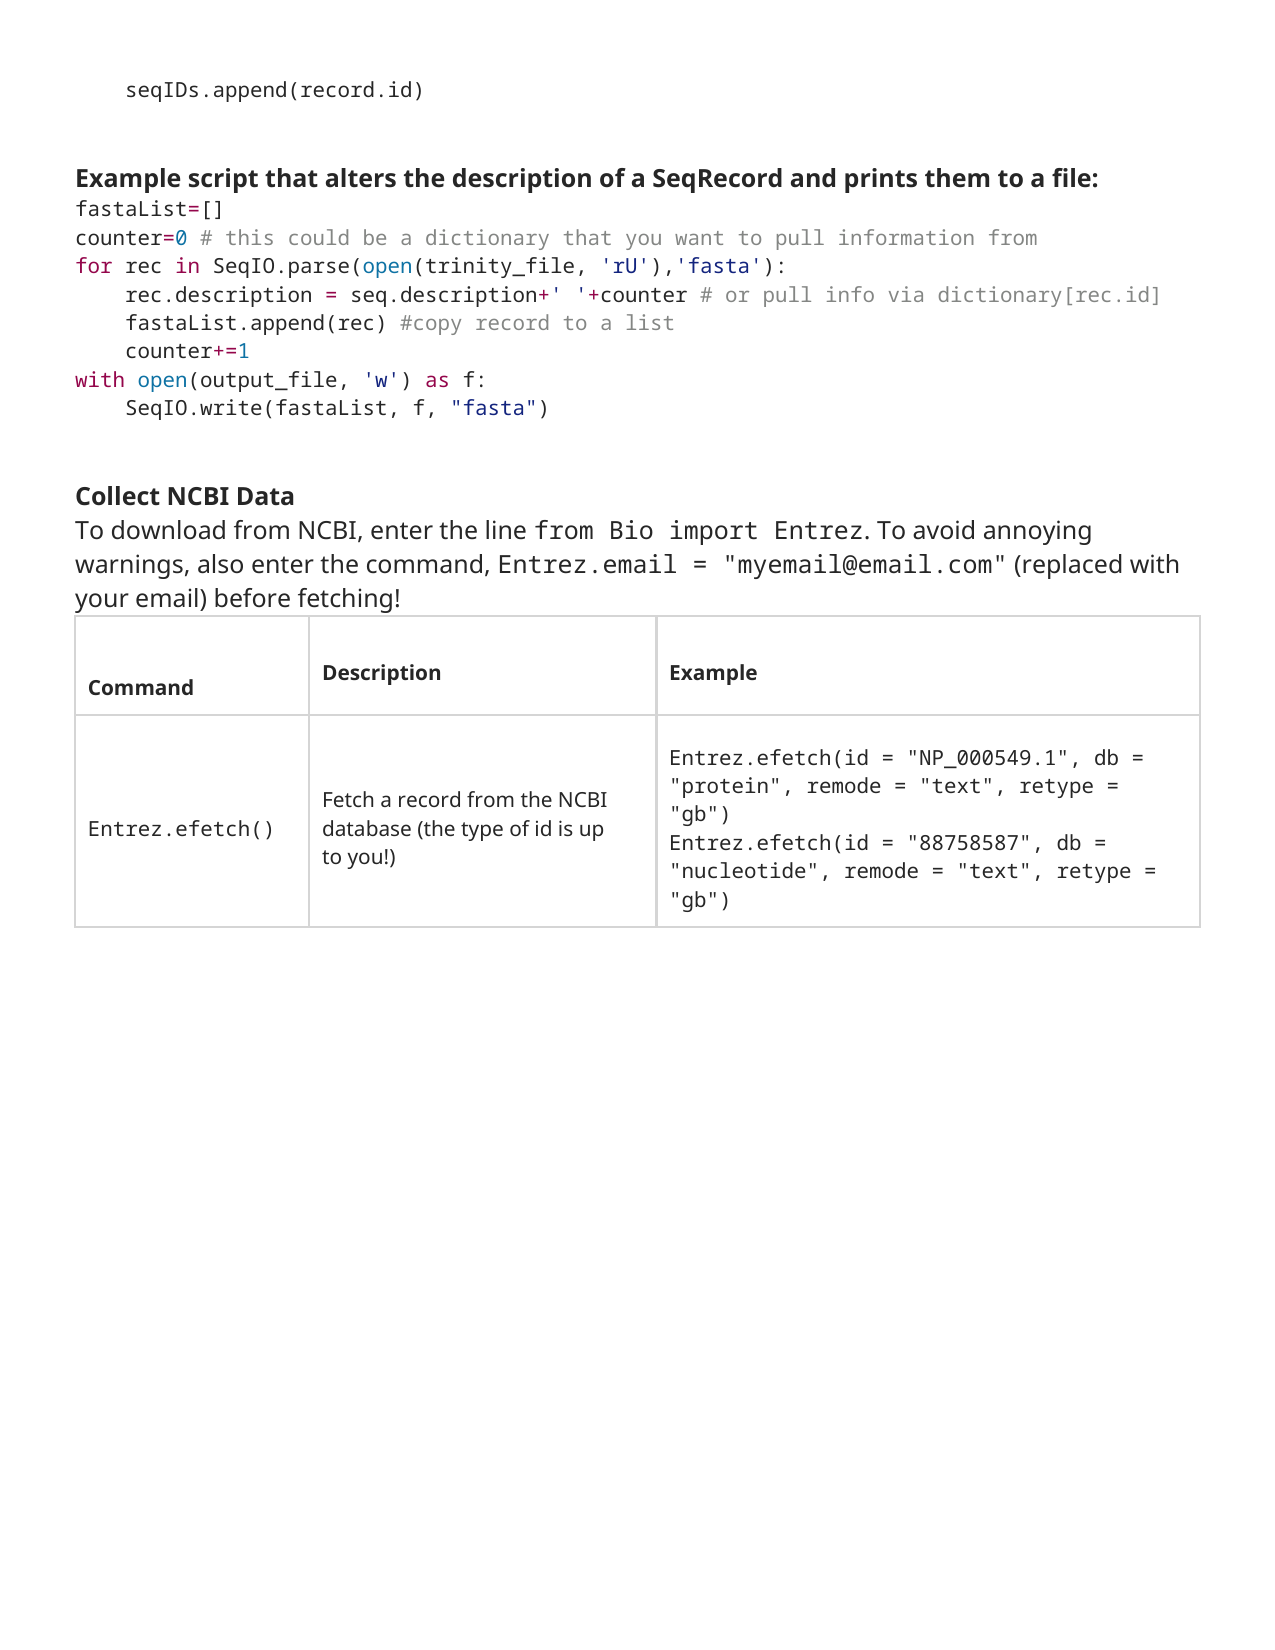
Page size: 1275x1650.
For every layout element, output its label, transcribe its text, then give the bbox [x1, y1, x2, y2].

table_cell Entrez.efetch(id = "NP_000549.1", db = "protein", remode = "text", retype = "gb") Entrez.efetch(id = "88758587", db = "nucleotide", remode = "text", retype = "gb") [658, 716, 1199, 926]
text fastaList.append(rec) #copy record to a list [75, 308, 1200, 337]
text SeqIO.write(fastaList, f, "fasta") [75, 393, 1200, 422]
text To download from NCBI, enter the line from Bio import Entrez. To avoid annoying warnings, also enter the command, Entrez.email = "myemail@email.com" (replaced with your email) before fetching! [75, 513, 1200, 615]
text fastaList=[] [75, 194, 1200, 223]
text Example script that alters the description of a SeqRecord and prints them to a file: [75, 160, 1200, 194]
table_header Command [76, 617, 308, 713]
text with open(output_file, 'w') as f: [75, 365, 1200, 393]
table_cell Fetch a record from the NCBI database (the type of id is up to you!) [310, 716, 655, 926]
text Collect NCBI Data [75, 479, 1200, 513]
text seqIDs.append(record.id) [75, 75, 1200, 103]
text for rec in SeqIO.parse(open(trinity_file, 'rU'),'fasta'): [75, 251, 1200, 280]
table_header Description [310, 617, 655, 713]
table_cell Entrez.efetch() [76, 716, 308, 926]
table_header Example [658, 617, 1199, 713]
text counter=0 # this could be a dictionary that you want to pull information from [75, 223, 1200, 251]
text rec.description = seq.description+' '+counter # or pull info via dictionary[rec.id] [75, 280, 1200, 308]
text counter+=1 [75, 337, 1200, 365]
